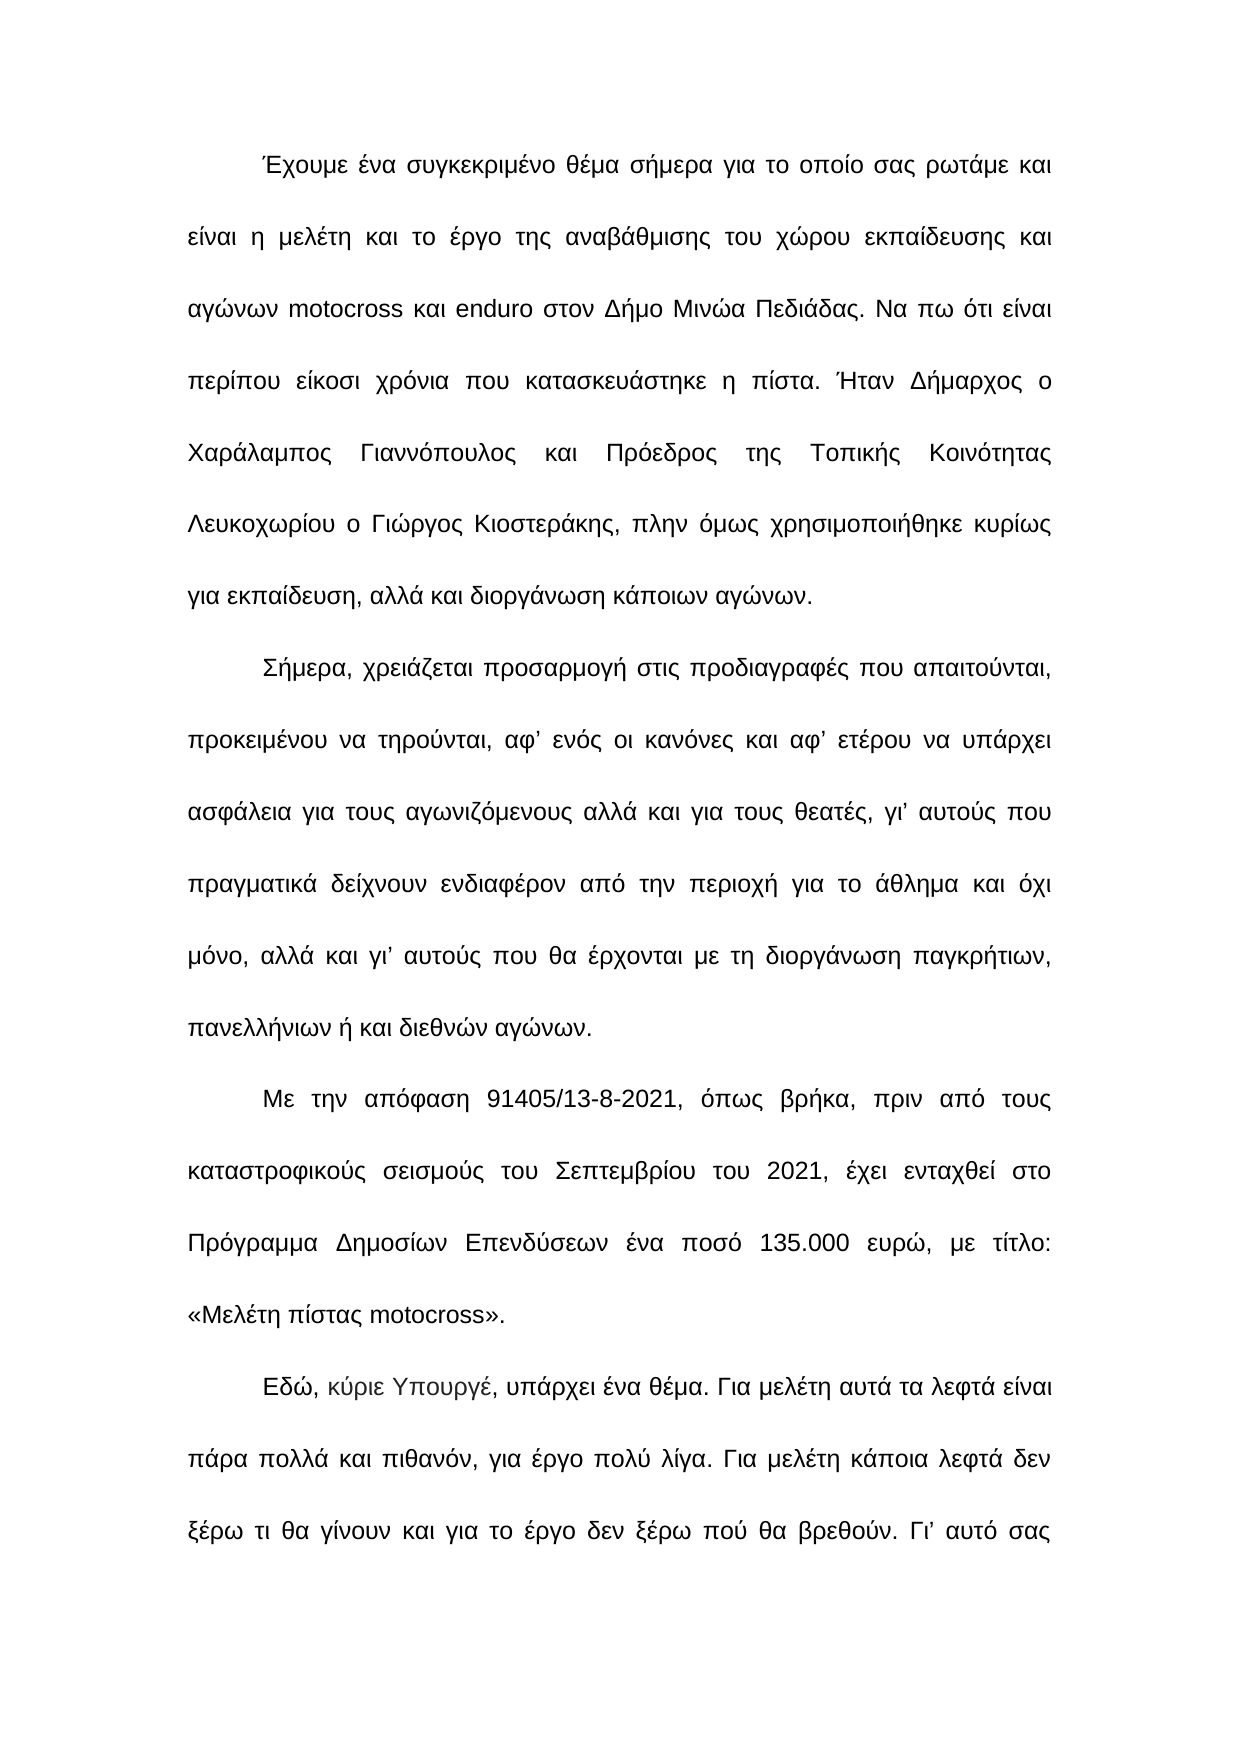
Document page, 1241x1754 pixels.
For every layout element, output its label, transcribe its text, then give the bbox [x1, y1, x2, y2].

text Με την απόφαση 91405/13-8-2021, όπως βρήκα, πριν από τους καταστροφικούς σεισμούς του Σεπτεμβρίου του 2021, έχει ενταχθεί στο Πρόγραμμα Δημοσίων Επενδύσεων ένα ποσό 135.000 ευρώ, με τίτλο: «Μελέτη πίστας motocross». [187, 1084, 1053, 1329]
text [187, 1372, 1053, 1544]
text Σήμερα, χρειάζεται προσαρμογή στις προδιαγραφές που απαιτούνται, προκειμένου να τηρούνται, αφ’ ενός οι κανόνες και αφ’ ετέρου να υπάρχει ασφάλεια για τους αγωνιζόμενους αλλά και για τους θεατές, γι’ αυτούς που πραγματικά δείχνουν ενδιαφέρον από την περιοχή για το άθλημα και όχι μόνο, αλλά και γι’ αυτούς που θα έρχονται με τη διοργάνωση παγκρήτιων, πανελλήνιων ή και διεθνών αγώνων. [187, 653, 1053, 1041]
text Έχουμε ένα συγκεκριμένο θέμα σήμερα για το οποίο σας ρωτάμε και είναι η μελέτη και το έργο της αναβάθμισης του χώρου εκπαίδευσης και αγώνων motocross και enduro στον Δήμο Μινώα Πεδιάδας. Να πω ότι είναι περίπου είκοσι χρόνια που κατασκευάστηκε η πίστα. Ήταν Δήμαρχος ο Χαράλαμπος Γιαννόπουλος και Πρόεδρος της Τοπικής Κοινότητας Λευκοχωρίου ο Γιώργος Κιοστεράκης, πλην όμως χρησιμοποιήθηκε κυρίως για εκπαίδευση, αλλά και διοργάνωση κάποιων αγώνων. [187, 150, 1053, 610]
